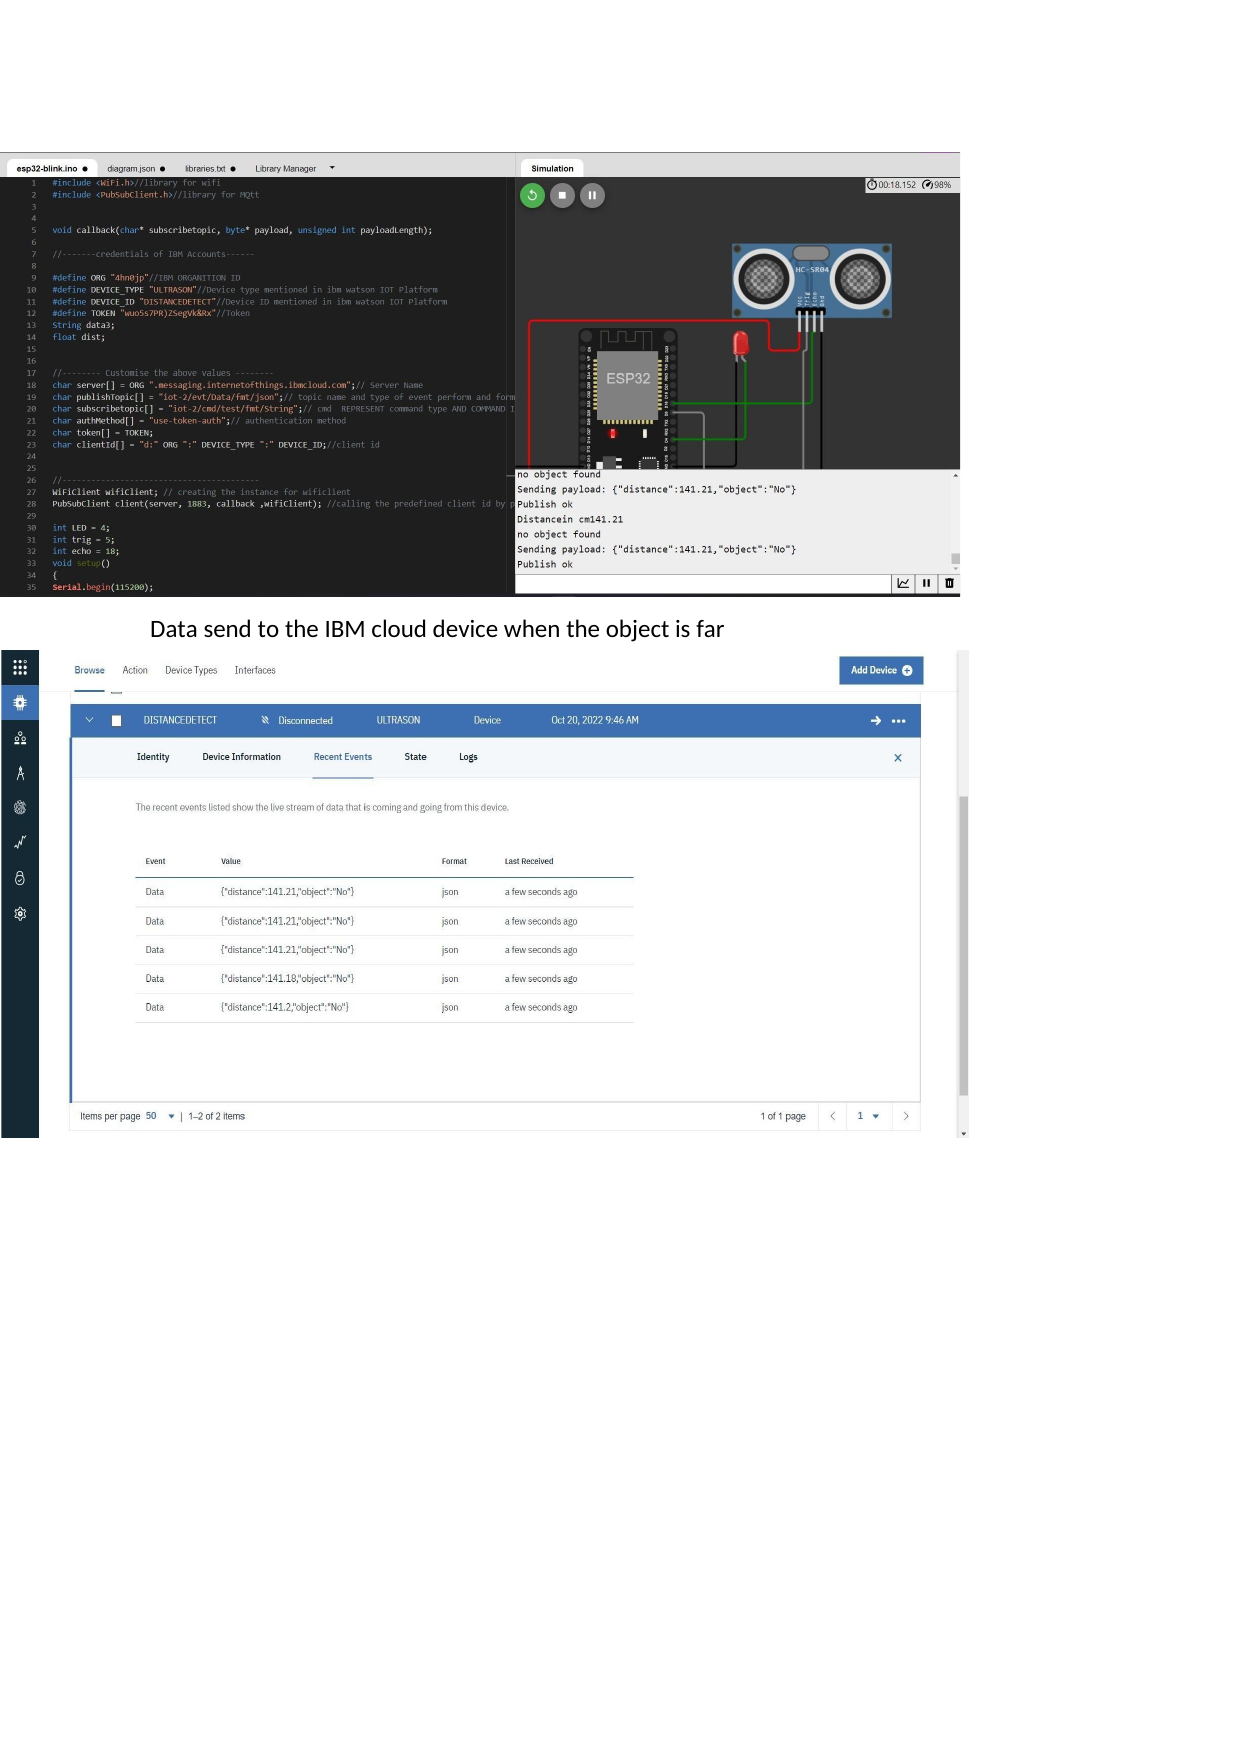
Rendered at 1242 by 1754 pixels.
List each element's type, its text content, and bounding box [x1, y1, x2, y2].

picture [0, 152, 961, 597]
text Data send to the IBM cloud device when the object is far [150, 613, 1139, 644]
picture [1, 650, 969, 1138]
